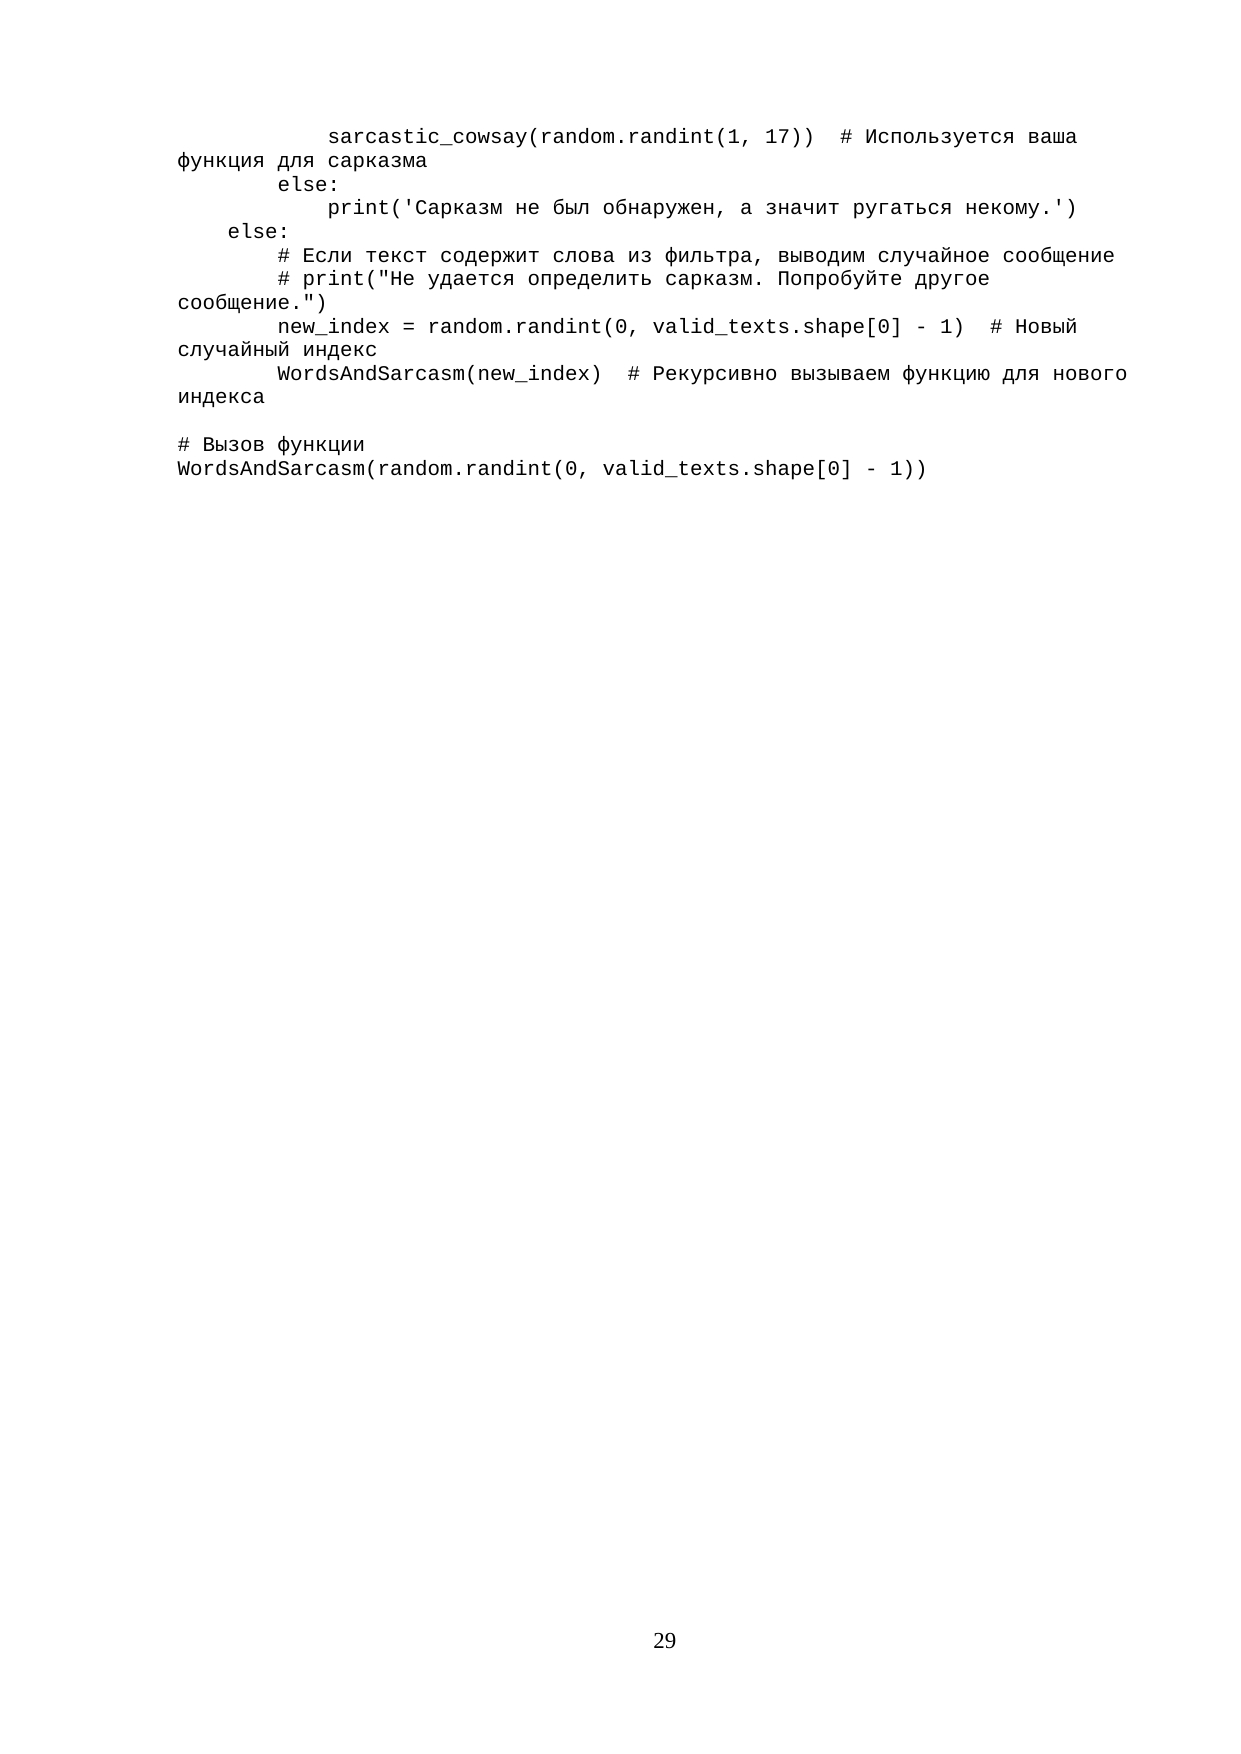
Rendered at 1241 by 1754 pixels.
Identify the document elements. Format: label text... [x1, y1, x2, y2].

text else: [177, 221, 1152, 245]
text # print("Не удается определить сарказм. Попробуйте другое сообщение.") [177, 268, 1152, 316]
text # Вызов функции [177, 434, 1152, 457]
text WordsAndSarcasm(new_index) # Рекурсивно вызываем функцию для нового индекса [177, 363, 1152, 410]
text new_index = random.randint(0, valid_texts.shape[0] - 1) # Новый случайный индекс [177, 316, 1152, 363]
text print('Сарказм не был обнаружен, а значит ругаться некому.') [177, 197, 1152, 221]
text sarcastic_cowsay(random.randint(1, 17)) # Используется ваша функция для сарказма [177, 126, 1152, 174]
text WordsAndSarcasm(random.randint(0, valid_texts.shape[0] - 1)) [177, 457, 1152, 481]
text # Если текст содержит слова из фильтра, выводим случайное сообщение [177, 245, 1152, 268]
text else: [177, 174, 1152, 197]
